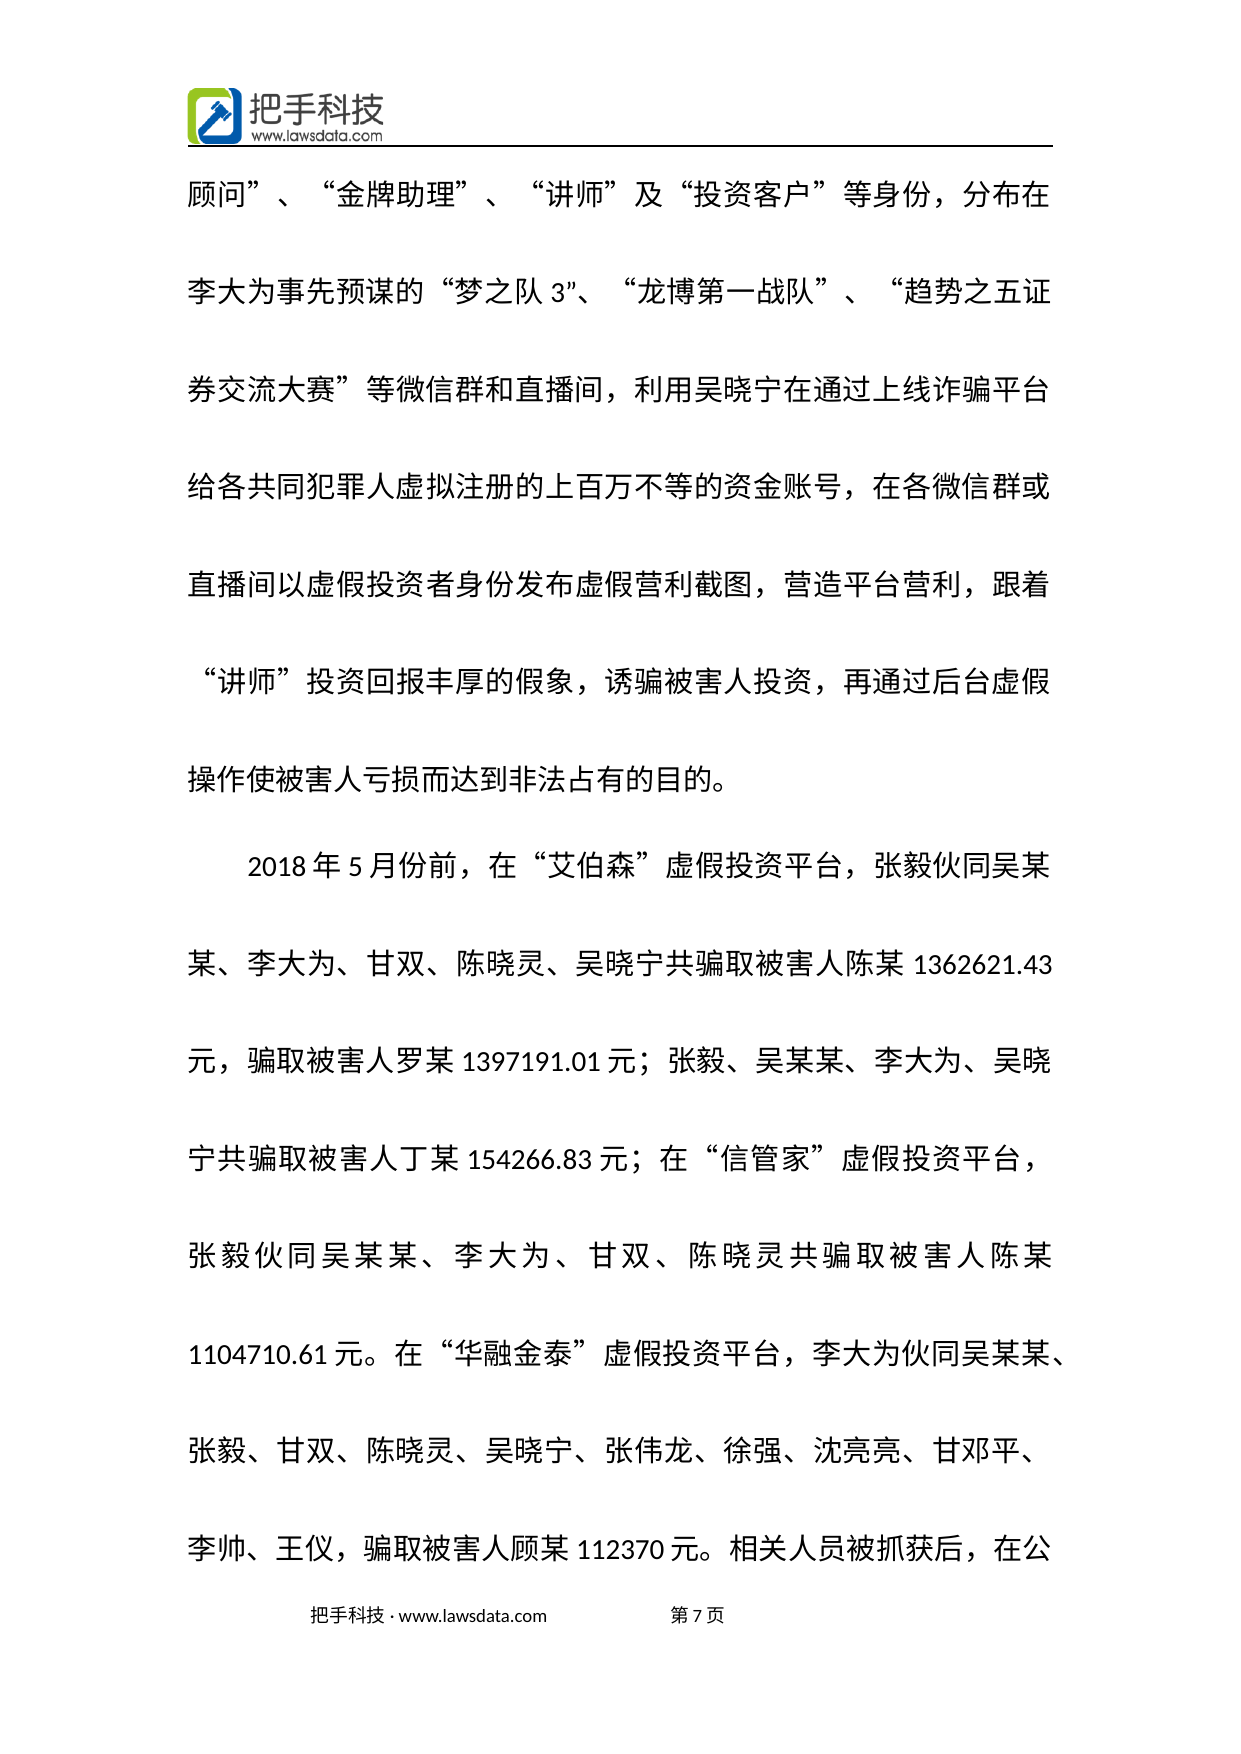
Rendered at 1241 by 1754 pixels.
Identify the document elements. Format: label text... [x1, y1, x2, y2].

picture [187, 88, 384, 144]
